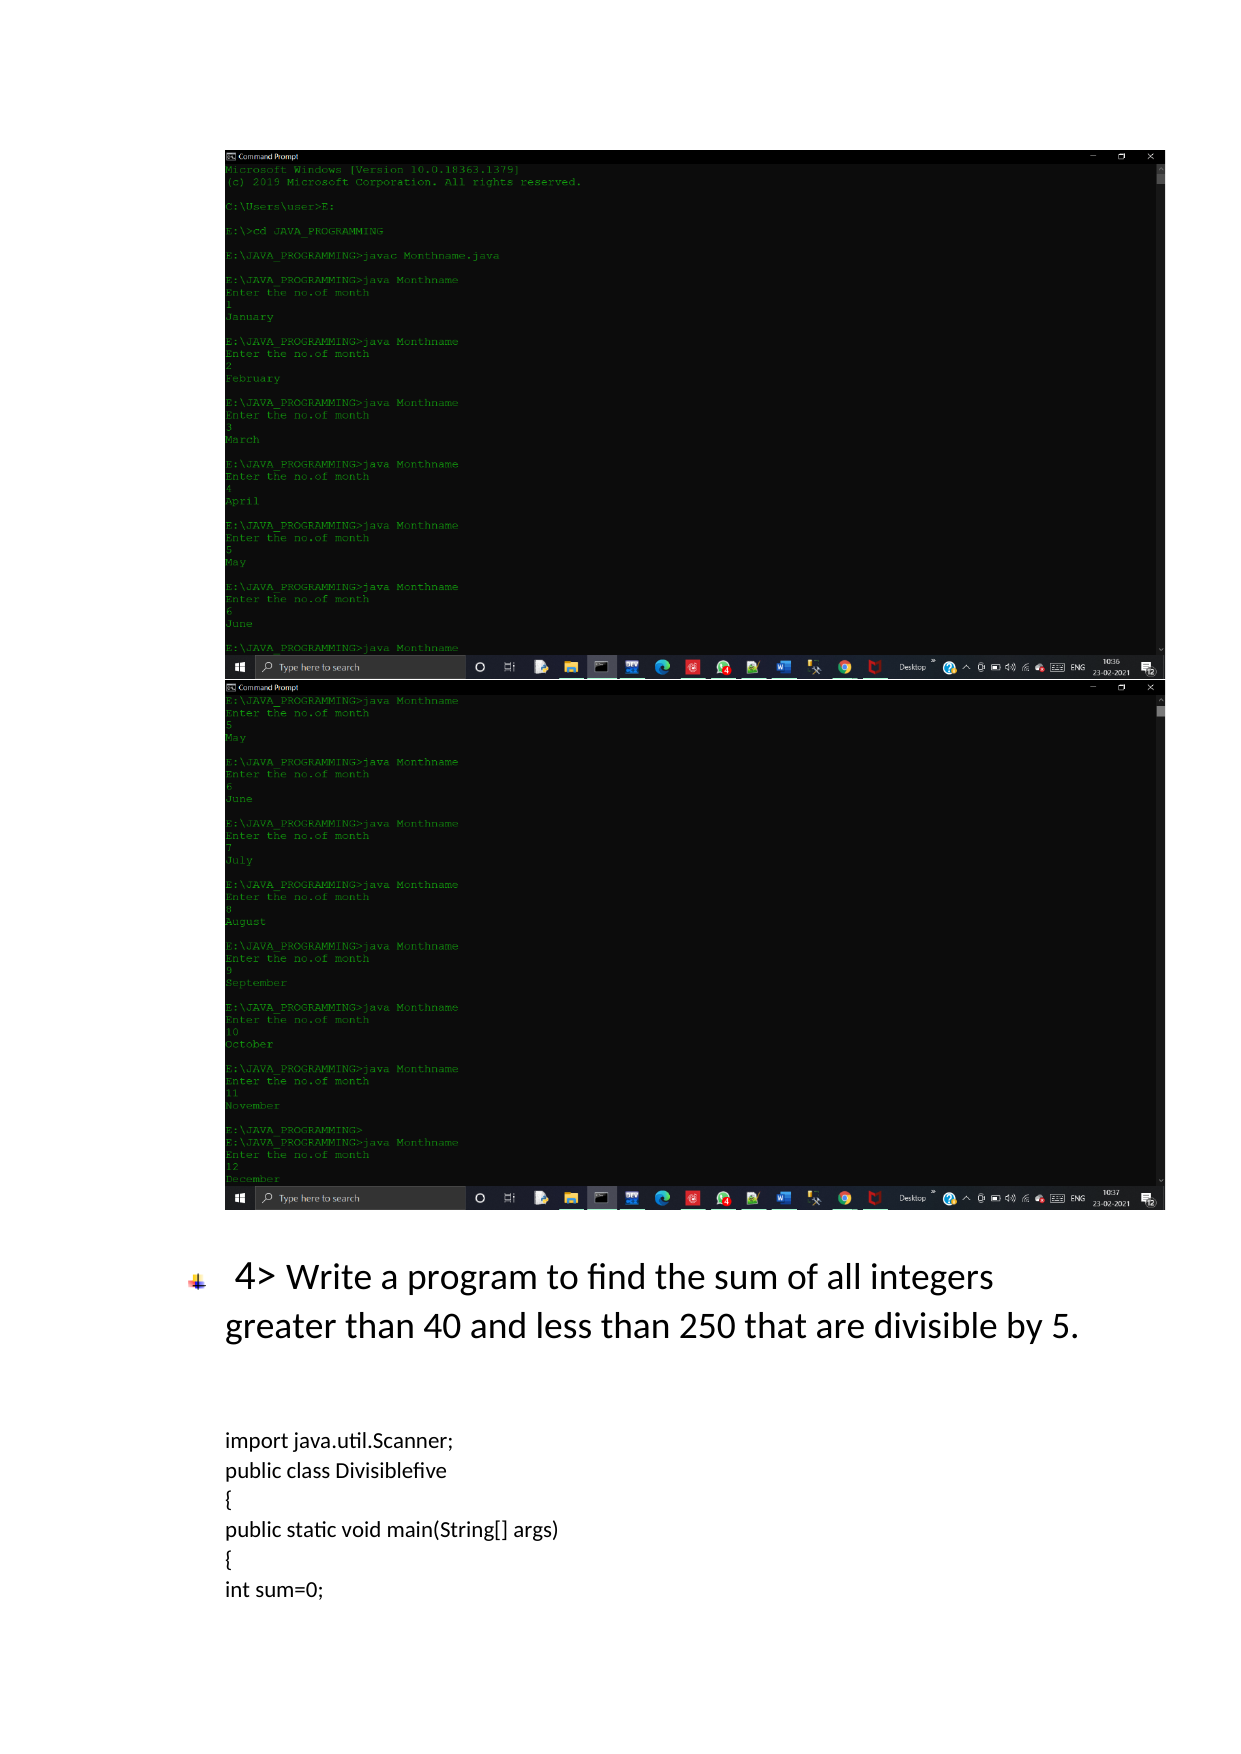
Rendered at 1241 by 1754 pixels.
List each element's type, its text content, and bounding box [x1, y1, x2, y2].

list { [225, 1545, 1090, 1573]
list int sum=0; [225, 1575, 1090, 1603]
picture [188, 1272, 206, 1290]
list public class Divisiblefive [225, 1456, 1090, 1484]
list { [225, 1486, 1090, 1514]
list public static void main(String[] args) [225, 1515, 1090, 1543]
picture [225, 680, 1166, 1210]
picture [225, 150, 1166, 679]
list import java.util.Scanner; [225, 1426, 1090, 1454]
list 4> Write a program to find the sum of all integers greater than 40 and less than 250 that are divisible by 5. [187, 1249, 1090, 1348]
